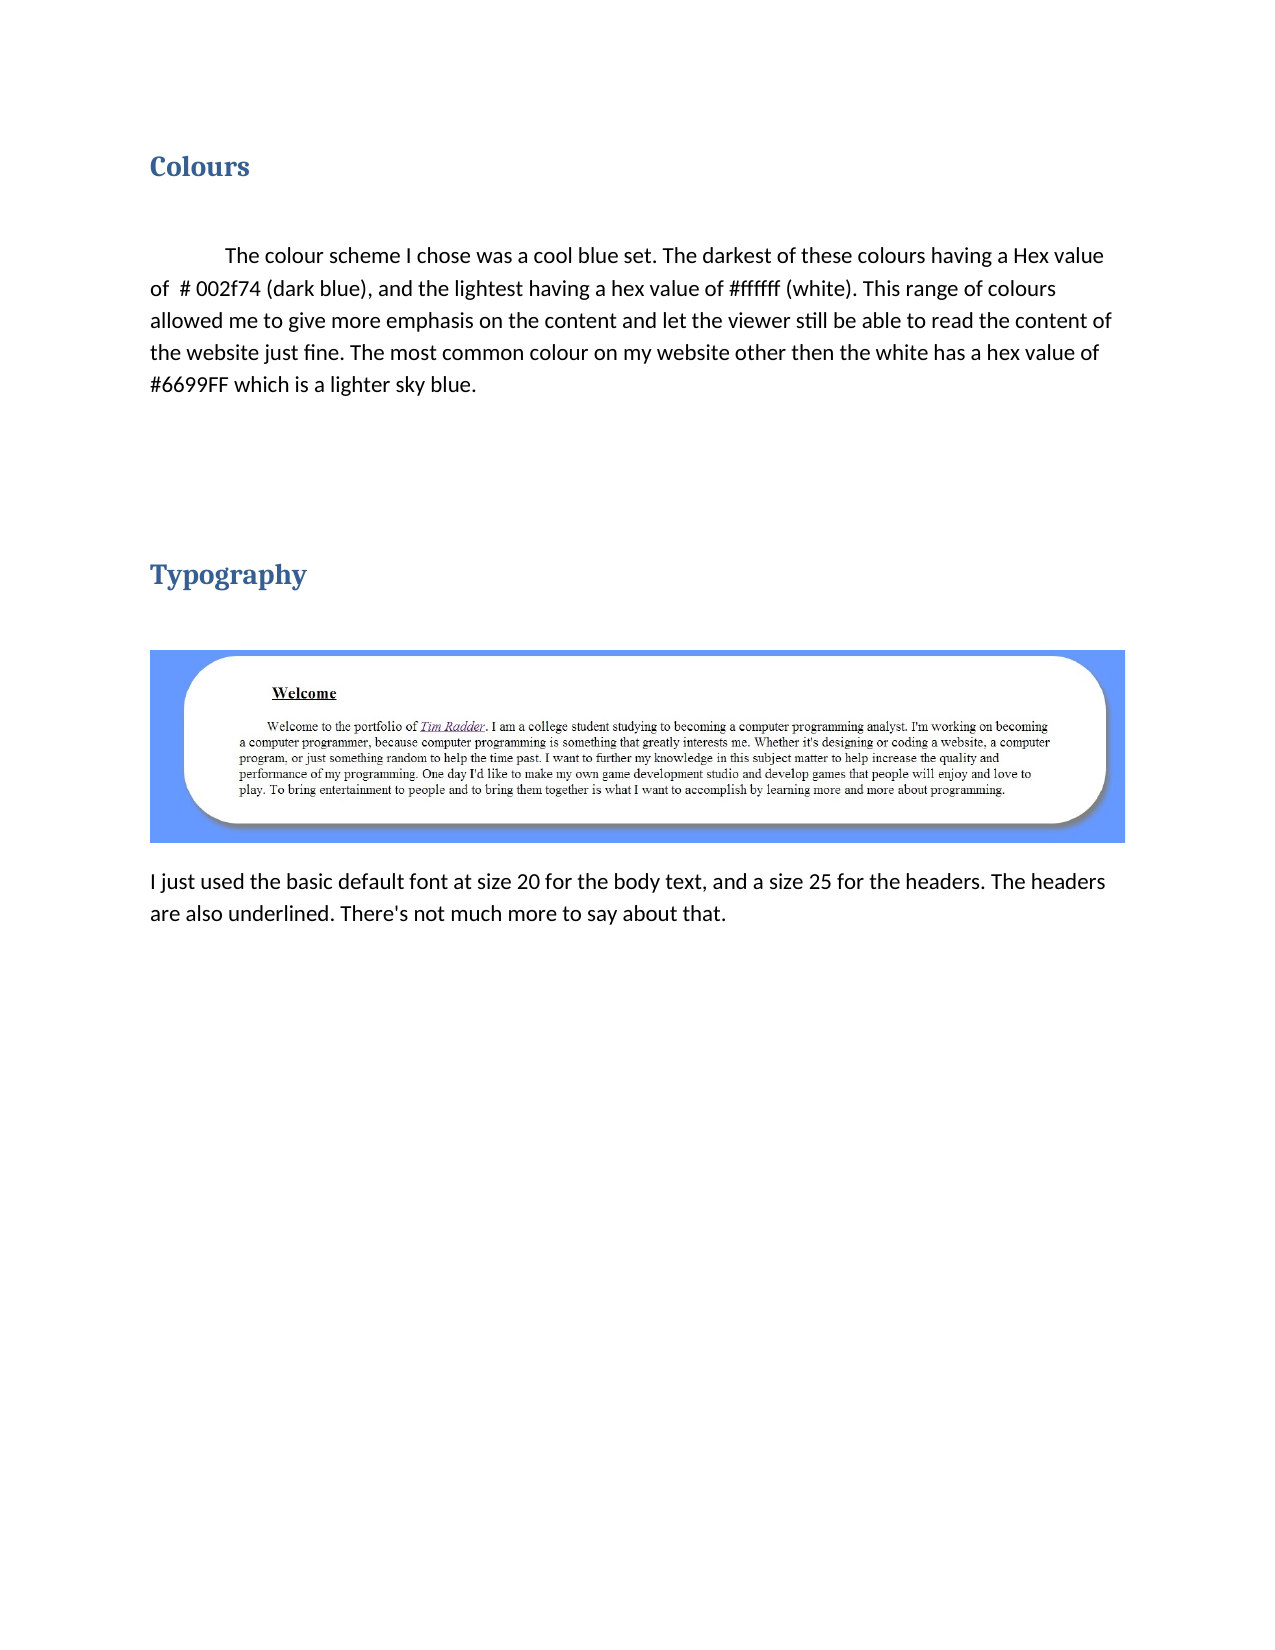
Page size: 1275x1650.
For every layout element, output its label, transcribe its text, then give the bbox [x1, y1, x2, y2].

picture [150, 650, 1125, 843]
subtitle Colours [150, 150, 1125, 183]
subtitle Typography [150, 558, 1125, 592]
text I just used the basic default font at size 20 for the body text, and a size 25 for the headers. The headers are also underlined. There's not much more to say about that. [150, 867, 1125, 927]
text The colour scheme I chose was a cool blue set. The darkest of these colours having a Hex value of # 002f74 (dark blue), and the lightest having a hex value of #ffffff (white). This range of colours allowed me to give more emphasis on the content and let the viewer still be able to read the content of the website just fine. The most common colour on my website other then the white has a hex value of #6699FF which is a lighter sky blue. [150, 242, 1125, 398]
